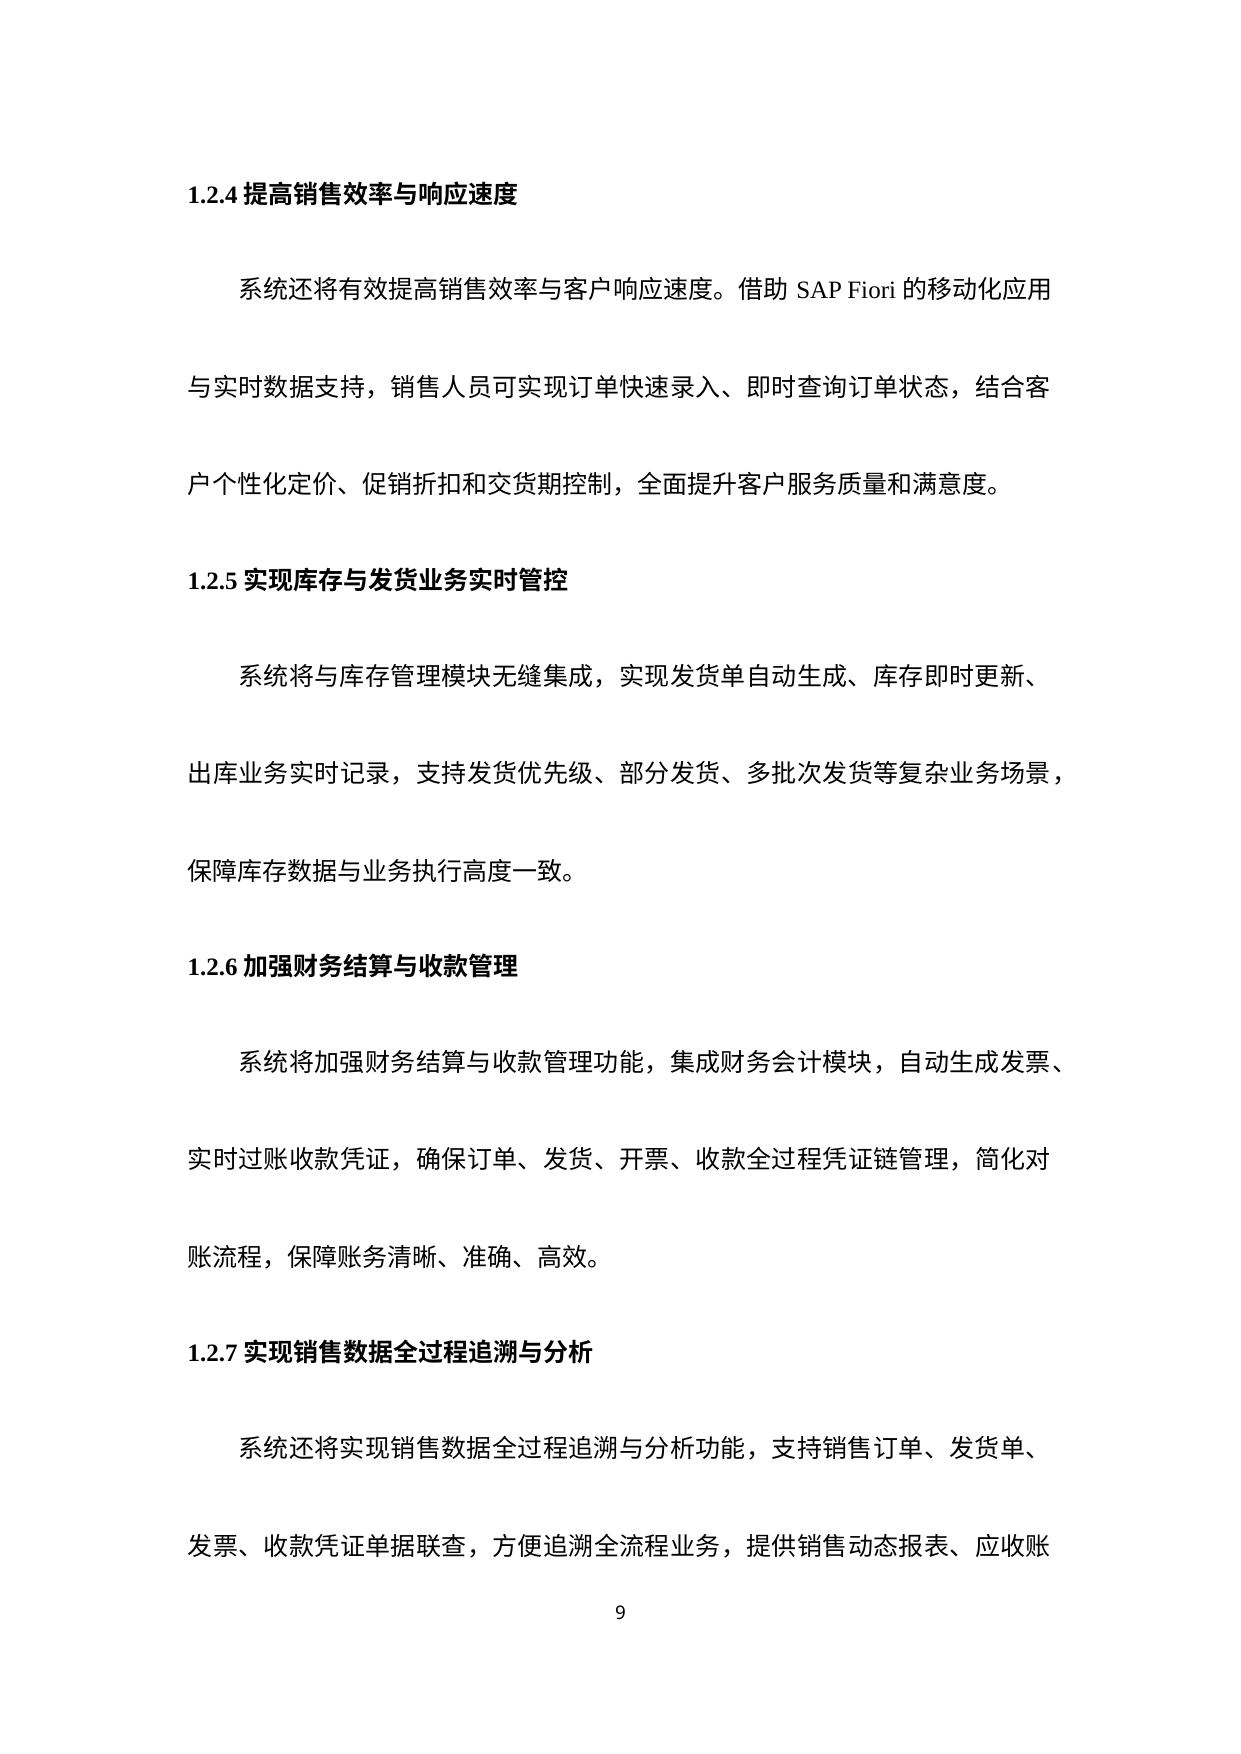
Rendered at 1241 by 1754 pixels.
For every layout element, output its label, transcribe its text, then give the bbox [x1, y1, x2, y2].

text 系统将加强财务结算与收款管理功能，集成财务会计模块，自动生成发票、实时过账收款凭证，确保订单、发货、开票、收款全过程凭证链管理，简化对账流程，保障账务清晰、准确、高效。 [187, 1028, 1053, 1288]
text 1.2.6 加强财务结算与收款管理 [187, 932, 1053, 997]
text 1.2.7 实现销售数据全过程追溯与分析 [187, 1318, 1053, 1383]
text 系统将与库存管理模块无缝集成，实现发货单自动生成、库存即时更新、出库业务实时记录，支持发货优先级、部分发货、多批次发货等复杂业务场景，保障库存数据与业务执行高度一致。 [187, 642, 1053, 902]
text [187, 1414, 1053, 1577]
text 系统还将有效提高销售效率与客户响应速度。借助 SAP Fiori 的移动化应用与实时数据支持，销售人员可实现订单快速录入、即时查询订单状态，结合客户个性化定价、促销折扣和交货期控制，全面提升客户服务质量和满意度。 [187, 255, 1053, 515]
text 1.2.4 提高销售效率与响应速度 [187, 160, 1053, 225]
text 1.2.5 实现库存与发货业务实时管控 [187, 546, 1053, 611]
